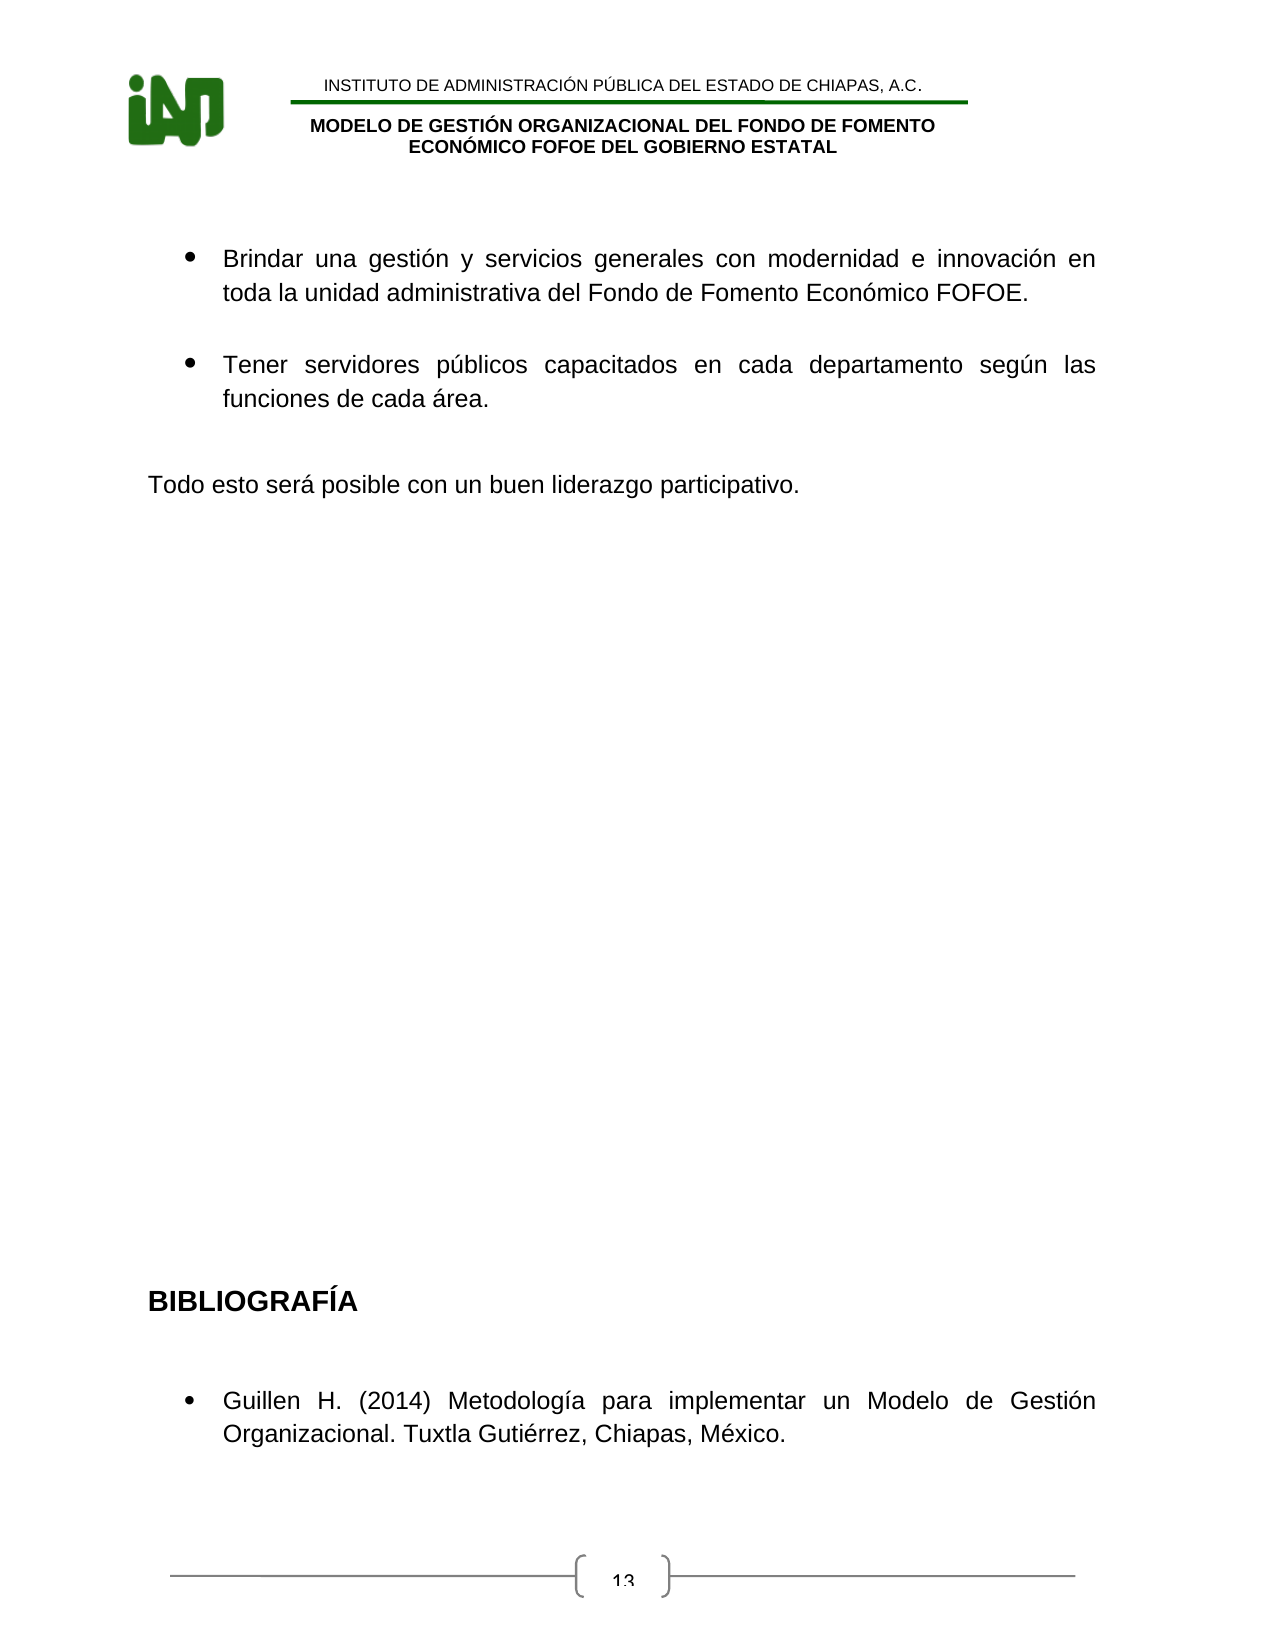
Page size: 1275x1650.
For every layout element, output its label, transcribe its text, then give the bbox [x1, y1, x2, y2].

text Todo esto será posible con un buen liderazgo participativo. [148, 471, 1098, 499]
list Guillen H. (2014) Metodología para implementar un Modelo de Gestión Organizacional. Tuxtla Gutiérrez, Chiapas, México. [185, 1386, 1098, 1448]
picture [128, 51, 233, 171]
list Tener servidores públicos capacitados en cada departamento según las funciones de cada área. [185, 349, 1098, 412]
list Brindar una gestión y servicios generales con modernidad e innovación en toda la unidad administrativa del Fondo de Fomento Económico FOFOE. [185, 244, 1098, 307]
text BIBLIOGRAFÍA [148, 1284, 1098, 1318]
